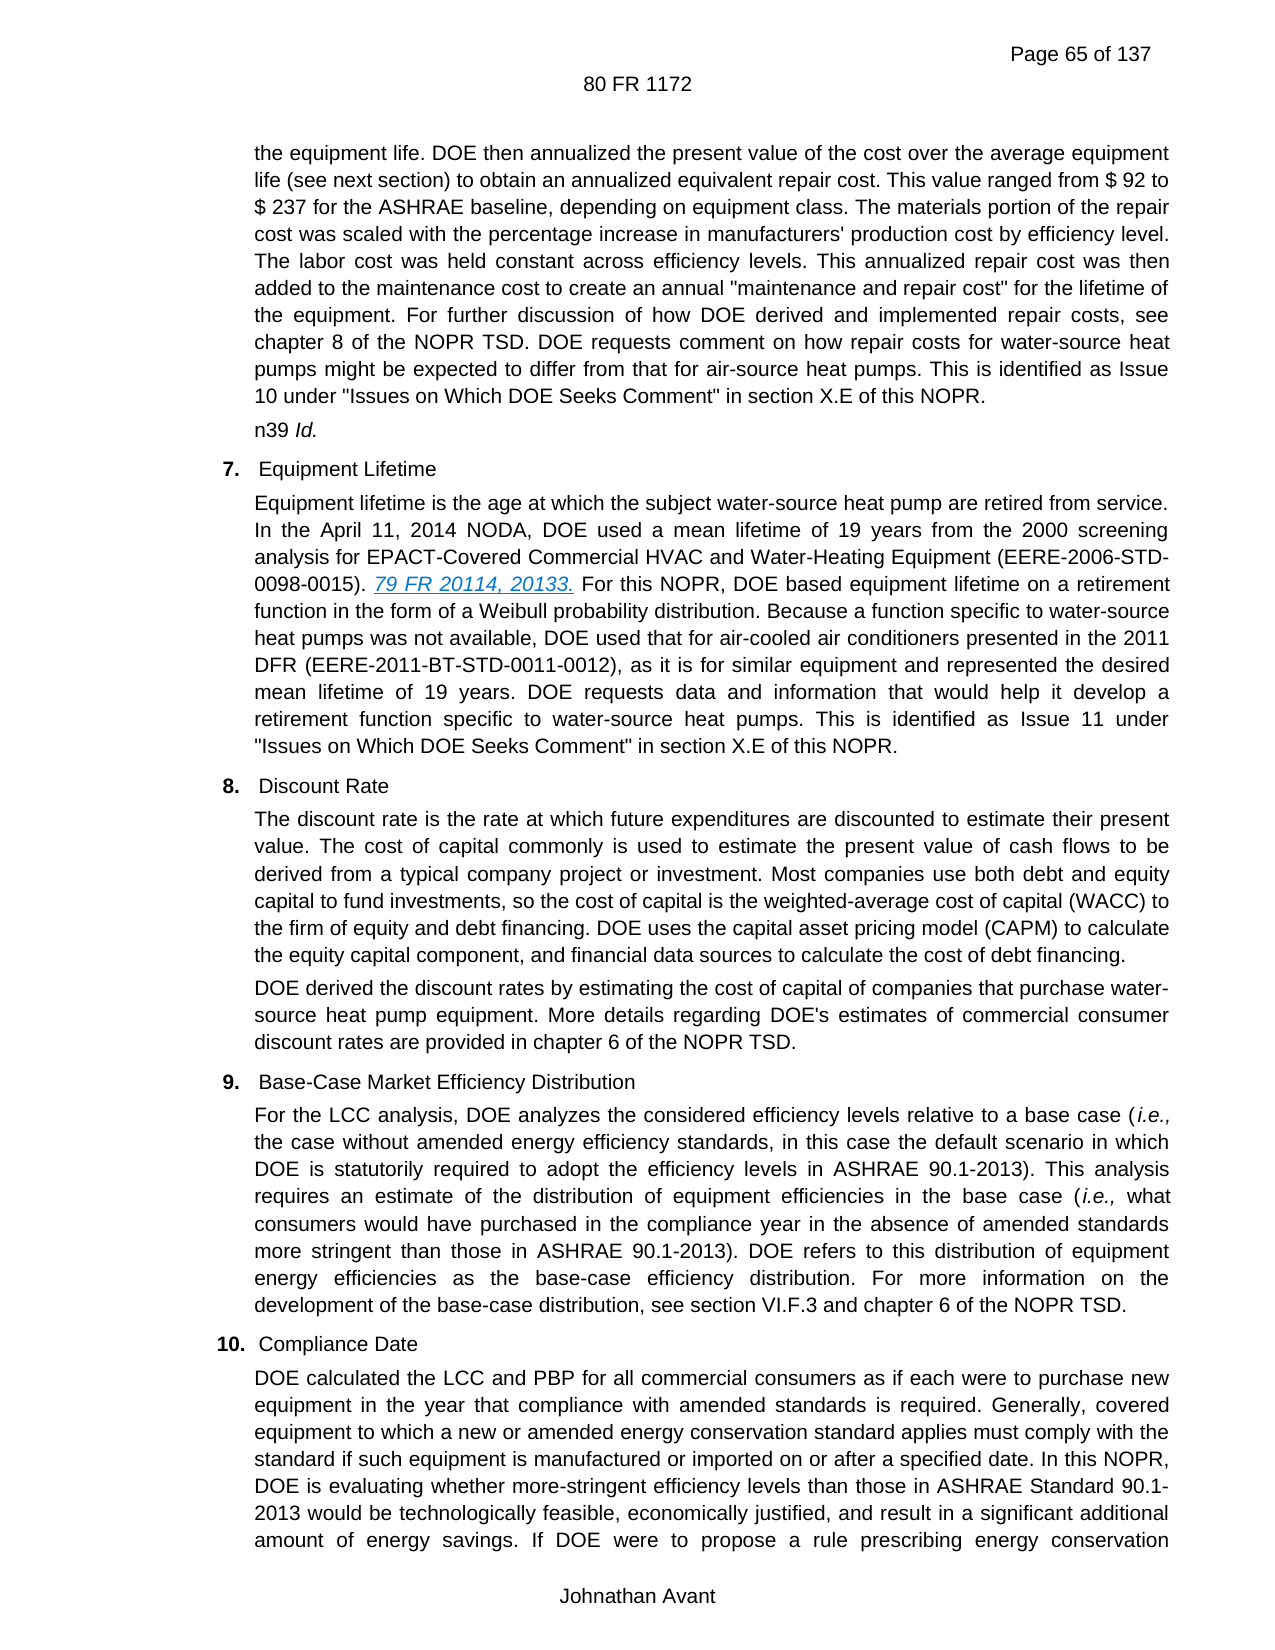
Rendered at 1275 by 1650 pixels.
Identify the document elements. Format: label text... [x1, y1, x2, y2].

text The discount rate is the rate at which future expenditures are discounted to estimate their present value. The cost of capital commonly is used to estimate the present value of cash flows to be derived from a typical company project or investment. Most companies use both debt and equity capital to fund investments, so the cost of capital is the weighted-average cost of capital (WACC) to the firm of equity and debt financing. DOE uses the capital asset pricing model (CAPM) to calculate the equity capital component, and financial data sources to calculate the cost of debt financing. [254, 804, 1171, 967]
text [254, 137, 1171, 408]
text Equipment lifetime is the age at which the subject water-source heat pump are retired from service. In the April 11, 2014 NODA, DOE used a mean lifetime of 19 years from the 2000 screening analysis for EPACT-Covered Commercial HVAC and Water-Heating Equipment (EERE-2006-STD-0098-0015). 79 FR 20114, 20133. For this NOPR, DOE based equipment lifetime on a retirement function in the form of a Weibull probability distribution. Because a function specific to water-source heat pumps was not available, DOE used that for air-cooled air conditioners presented in the 2011 DFR (EERE-2011-BT-STD-0011-0012), as it is for similar equipment and represented the desired mean lifetime of 19 years. DOE requests data and information that would help it develop a retirement function specific to water-source heat pumps. This is identified as Issue 11 under "Issues on Which DOE Seeks Comment" in section X.E of this NOPR. [254, 487, 1171, 758]
list Base-Case Market Efficiency Distribution [217, 1067, 1171, 1094]
list Discount Rate [217, 771, 1171, 798]
text For the LCC analysis, DOE analyzes the considered efficiency levels relative to a base case (i.e., the case without amended energy efficiency standards, in this case the default scenario in which DOE is statutorily required to adopt the efficiency levels in ASHRAE 90.1-2013). This analysis requires an estimate of the distribution of equipment efficiencies in the base case (i.e., what consumers would have purchased in the compliance year in the absence of amended standards more stringent than those in ASHRAE 90.1-2013). DOE refers to this distribution of equipment energy efficiencies as the base-case efficiency distribution. For more information on the development of the base-case distribution, see section VI.F.3 and chapter 6 of the NOPR TSD. [254, 1100, 1171, 1317]
list Equipment Lifetime [217, 454, 1171, 481]
text n39 Id. [254, 414, 1171, 442]
text DOE derived the discount rates by estimating the cost of capital of companies that purchase water-source heat pump equipment. More details regarding DOE's estimates of commercial consumer discount rates are provided in chapter 6 of the NOPR TSD. [254, 973, 1171, 1054]
list Compliance Date [217, 1329, 1171, 1356]
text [254, 1362, 1171, 1552]
